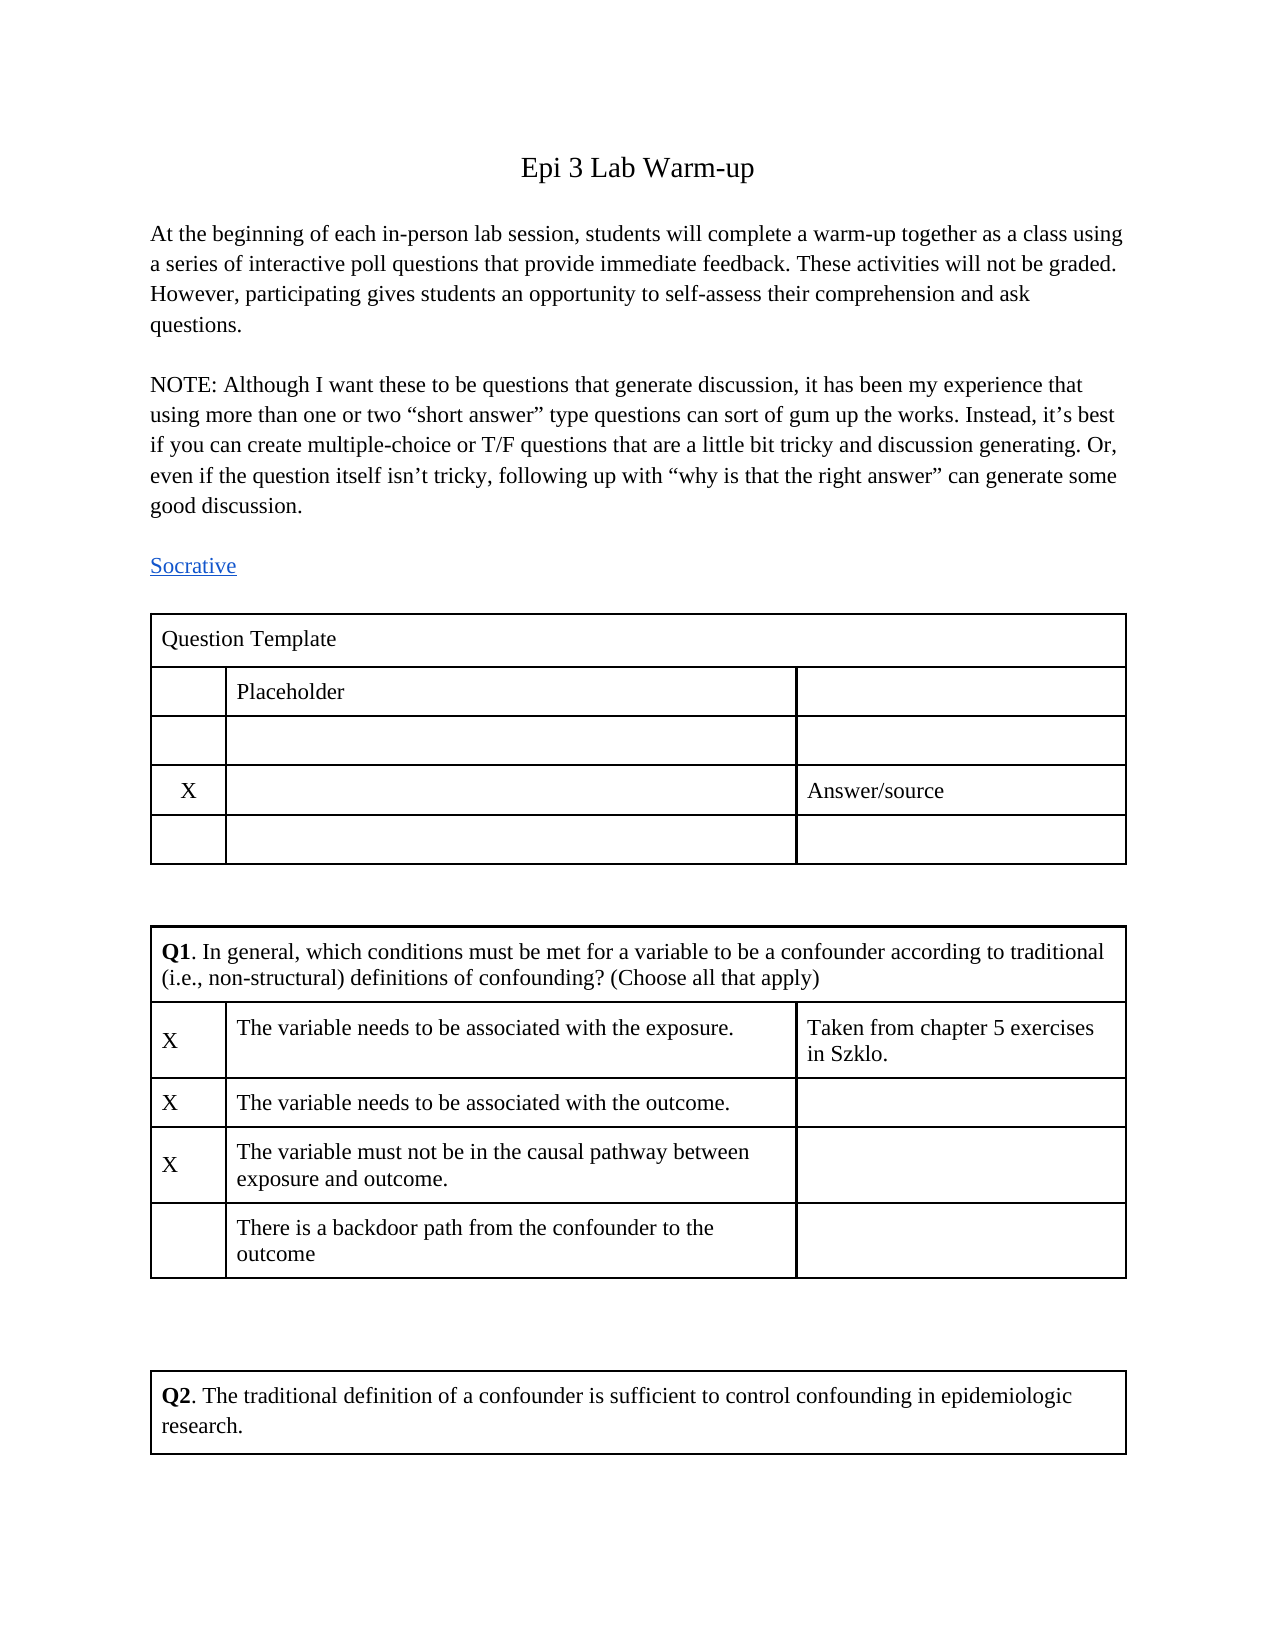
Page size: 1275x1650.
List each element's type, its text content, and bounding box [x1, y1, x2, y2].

table_header Q2. The traditional definition of a confounder is sufficient to control confounding in epidemiologic research. [152, 1372, 1125, 1453]
text At the beginning of each in-person lab session, students will complete a warm-up together as a class using a series of interactive poll questions that provide immediate feedback. These activities will not be graded. However, participating gives students an opportunity to self-assess their comprehension and ask questions. [150, 220, 1125, 337]
table_cell [798, 1128, 1125, 1202]
table_cell [798, 717, 1125, 764]
table_cell Taken from chapter 5 exercises in Szklo. [798, 1003, 1125, 1077]
table_header Q1. In general, which conditions must be met for a variable to be a confounder according to traditional (i.e., non-structural) definitions of confounding? (Choose all that apply) [152, 928, 1125, 1001]
table_cell [227, 766, 795, 814]
table_cell X [152, 1079, 225, 1126]
table_cell [152, 1204, 225, 1277]
table_cell There is a backdoor path from the confounder to the outcome [227, 1204, 795, 1277]
table_cell Placeholder [227, 668, 795, 715]
table_cell [227, 717, 795, 764]
table_cell [152, 668, 225, 715]
table_cell [152, 717, 225, 764]
table_cell [227, 816, 795, 863]
table_cell [152, 816, 225, 863]
text NOTE: Although I want these to be questions that generate discussion, it has been my experience that using more than one or two “short answer” type questions can sort of gum up the works. Instead, it’s best if you can create multiple-choice or T/F questions that are a little bit tricky and discussion generating. Or, even if the question itself isn’t tricky, following up with “why is that the right answer” can generate some good discussion. [150, 371, 1125, 518]
table_header Question Template [152, 615, 1125, 666]
table_cell [798, 1204, 1125, 1277]
table_cell [798, 1079, 1125, 1126]
table_cell [798, 668, 1125, 715]
table_cell [798, 816, 1125, 863]
table_cell Answer/source [798, 766, 1125, 814]
table_cell X [152, 1003, 225, 1077]
title Epi 3 Lab Warm-up [150, 150, 1125, 183]
table_cell The variable must not be in the causal pathway between exposure and outcome. [227, 1128, 795, 1202]
table_cell X [152, 1128, 225, 1202]
table_cell The variable needs to be associated with the outcome. [227, 1079, 795, 1126]
table_cell The variable needs to be associated with the exposure. [227, 1003, 795, 1077]
text Socrative [150, 552, 1125, 579]
table_cell X [152, 766, 225, 814]
